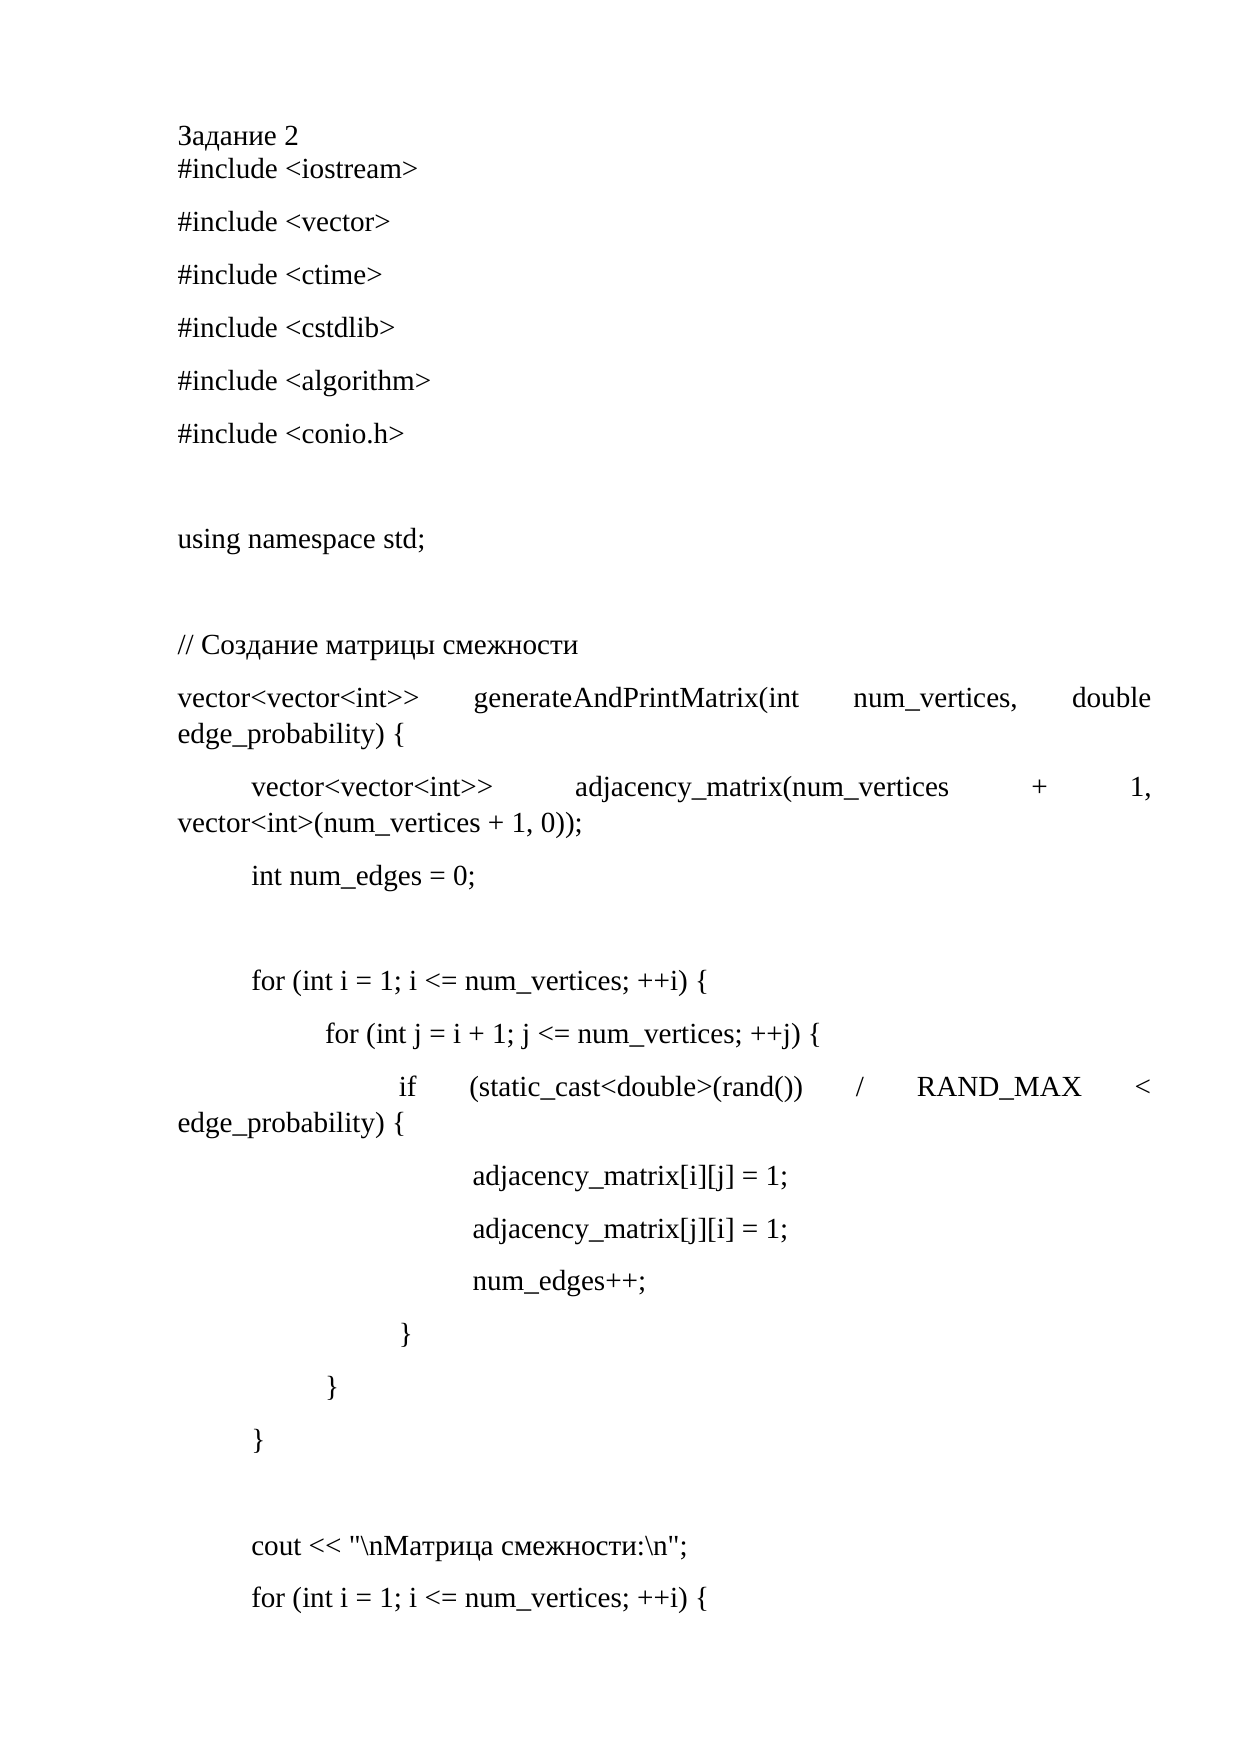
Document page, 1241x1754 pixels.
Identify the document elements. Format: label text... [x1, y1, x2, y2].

text } [177, 1422, 1152, 1456]
text num_edges++; [177, 1263, 1152, 1297]
text #include <vector> [177, 204, 1152, 238]
text cout << "\nМатрица смежности:\n"; [177, 1528, 1152, 1561]
text // Создание матрицы смежности [177, 627, 1152, 661]
text #include <ctime> [177, 257, 1152, 291]
text vector<vector<int>> adjacency_matrix(num_vertices + 1, vector<int>(num_vertices + 1, 0)); [177, 769, 1152, 838]
text adjacency_matrix[j][i] = 1; [177, 1211, 1152, 1244]
text } [177, 1316, 1152, 1350]
text for (int j = i + 1; j <= num_vertices; ++j) { [177, 1016, 1152, 1050]
text for (int i = 1; i <= num_vertices; ++i) { [177, 1580, 1152, 1614]
text #include <iostream> [177, 152, 1152, 185]
text vector<vector<int>> generateAndPrintMatrix(int num_vertices, double edge_probability) { [177, 680, 1152, 749]
text using namespace std; [177, 521, 1152, 555]
text if (static_cast<double>(rand()) / RAND_MAX < edge_probability) { [177, 1069, 1152, 1139]
text } [177, 1369, 1152, 1403]
text for (int i = 1; i <= num_vertices; ++i) { [177, 963, 1152, 997]
text Задание 2 [162, 118, 1152, 152]
text adjacency_matrix[i][j] = 1; [177, 1158, 1152, 1191]
text #include <conio.h> [177, 416, 1152, 449]
text #include <algorithm> [177, 363, 1152, 396]
text int num_edges = 0; [177, 858, 1152, 891]
text #include <cstdlib> [177, 310, 1152, 344]
